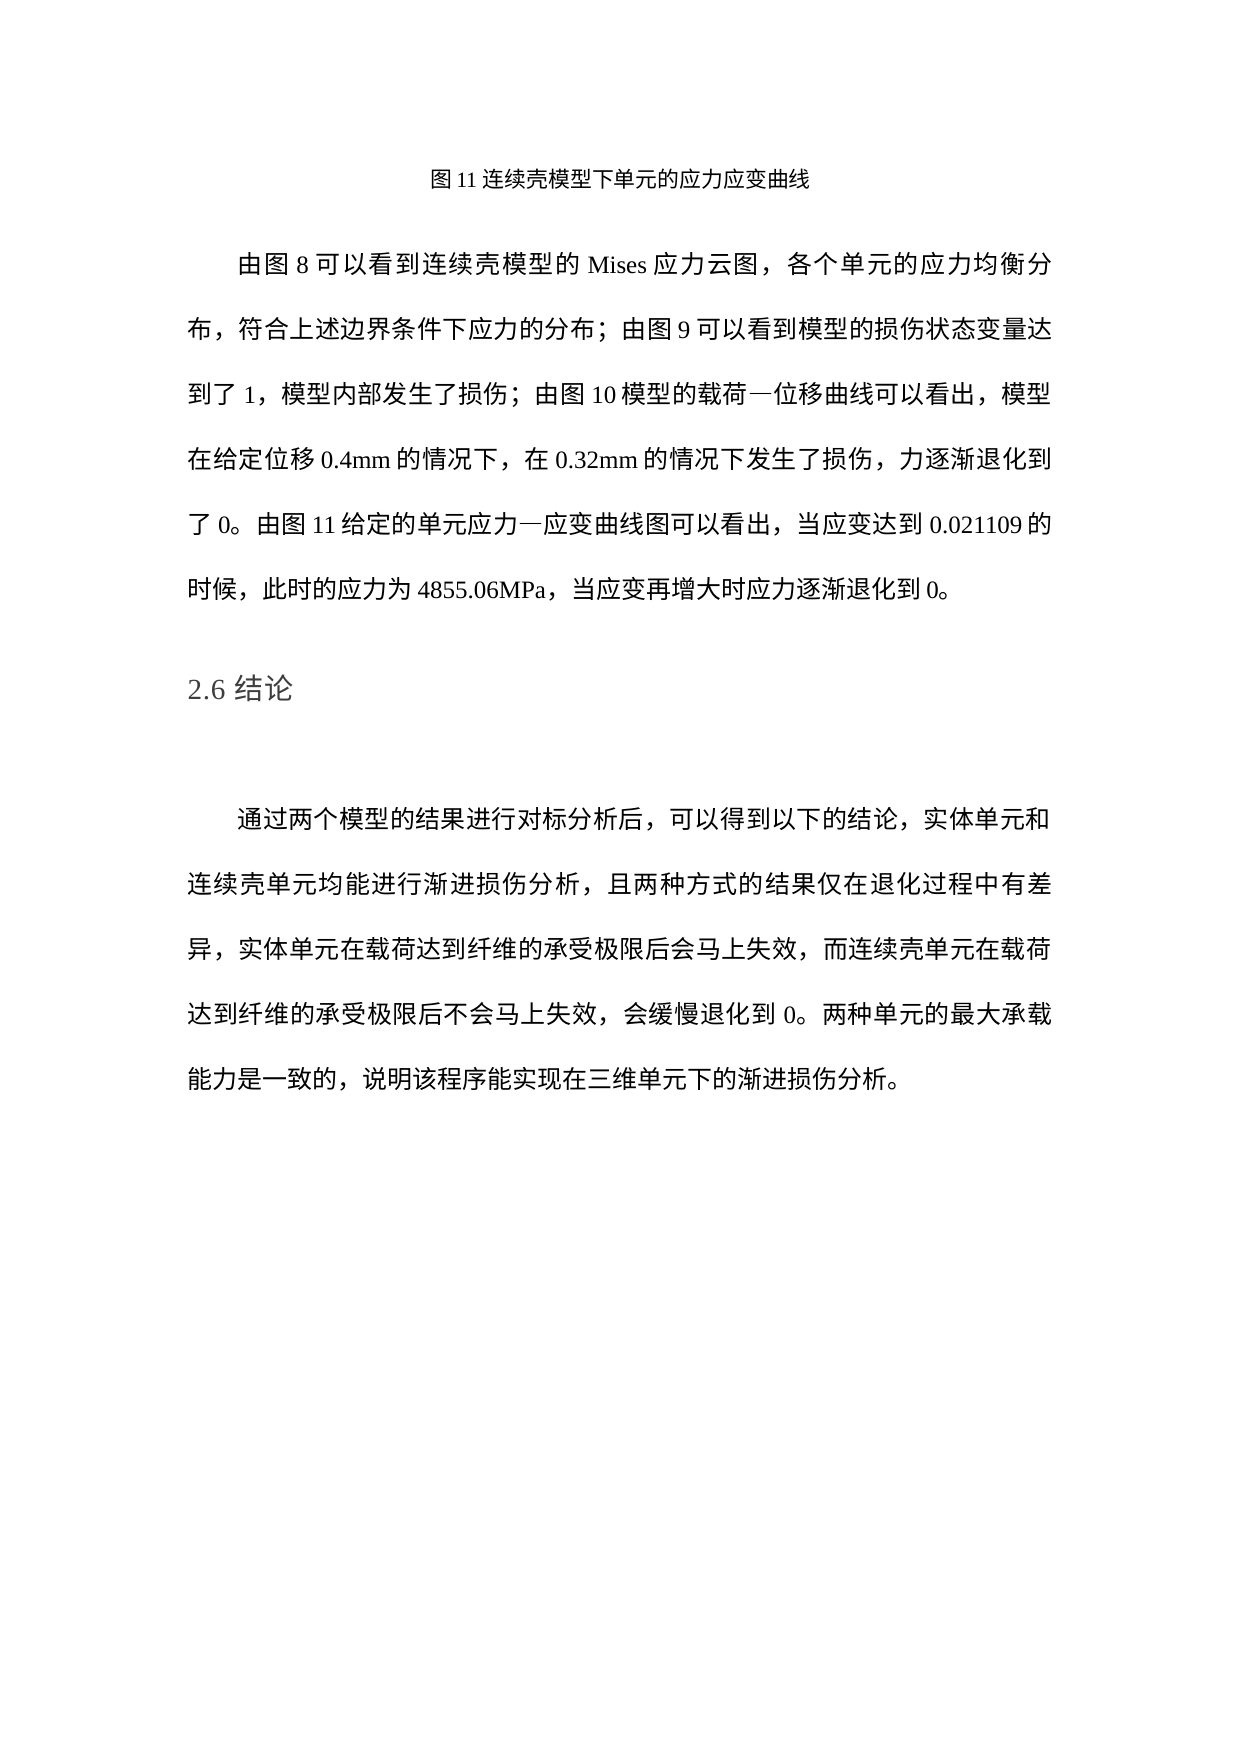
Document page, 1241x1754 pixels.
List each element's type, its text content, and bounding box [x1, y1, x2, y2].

subtitle 通过两个模型的结果进行对标分析后，可以得到以下的结论，实体单元和连续壳单元均能进行渐进损伤分析，且两种方式的结果仅在退化过程中有差异，实体单元在载荷达到纤维的承受极限后会马上失效，而连续壳单元在载荷达到纤维的承受极限后不会马上失效，会缓慢退化到0。两种单元的最大承载能力是一致的，说明该程序能实现在三维单元下的渐进损伤分析。 [187, 786, 1053, 1111]
text 图11 连续壳模型下单元的应力应变曲线 [187, 162, 1053, 194]
subtitle 由图8可以看到连续壳模型的Mises应力云图，各个单元的应力均衡分布，符合上述边界条件下应力的分布；由图9可以看到模型的损伤状态变量达到了1，模型内部发生了损伤；由图10模型的载荷—位移曲线可以看出，模型在给定位移0.4mm的情况下，在0.32mm的情况下发生了损伤，力逐渐退化到了0。由图11给定的单元应力—应变曲线图可以看出，当应变达到0.021109的时候，此时的应力为4855.06MPa，当应变再增大时应力逐渐退化到0。 [187, 230, 1053, 620]
subtitle 2.6 结论 [187, 654, 1053, 719]
